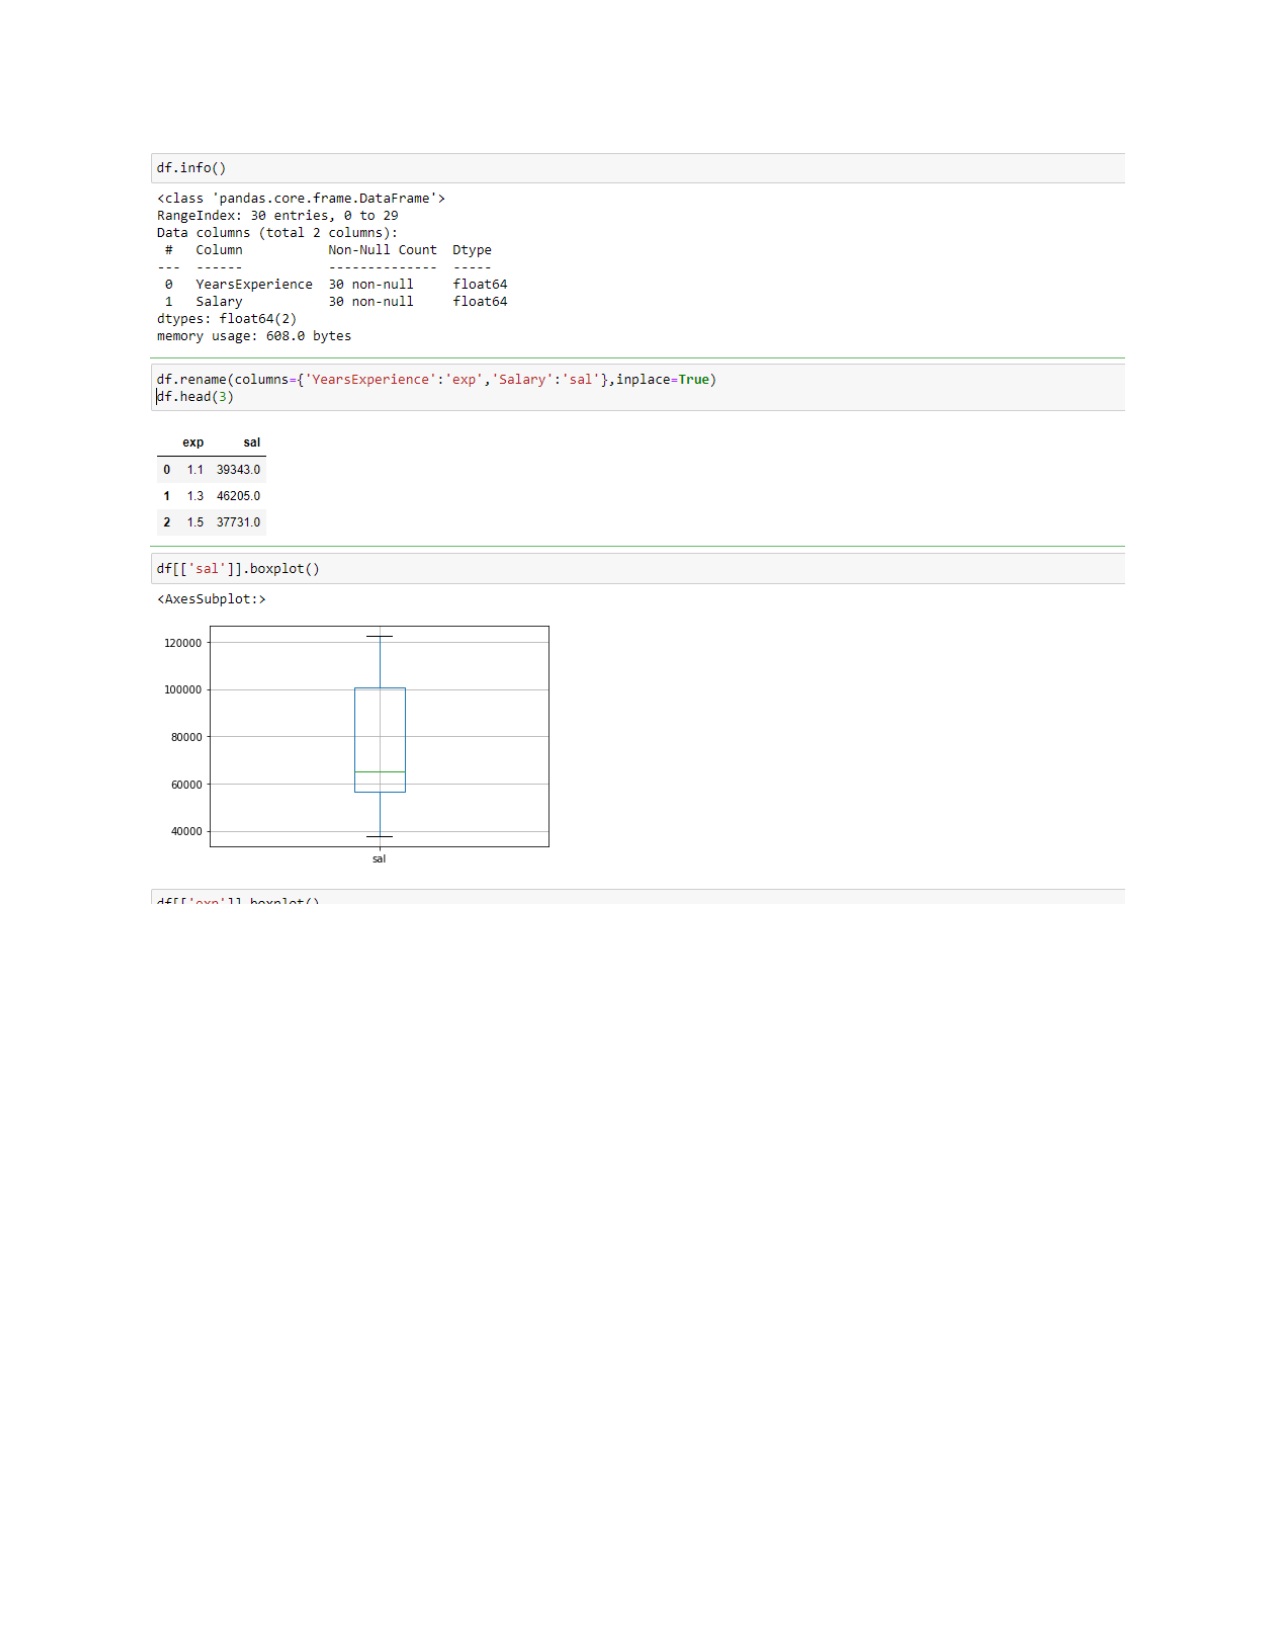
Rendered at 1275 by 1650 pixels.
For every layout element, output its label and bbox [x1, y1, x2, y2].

picture [150, 150, 1125, 904]
